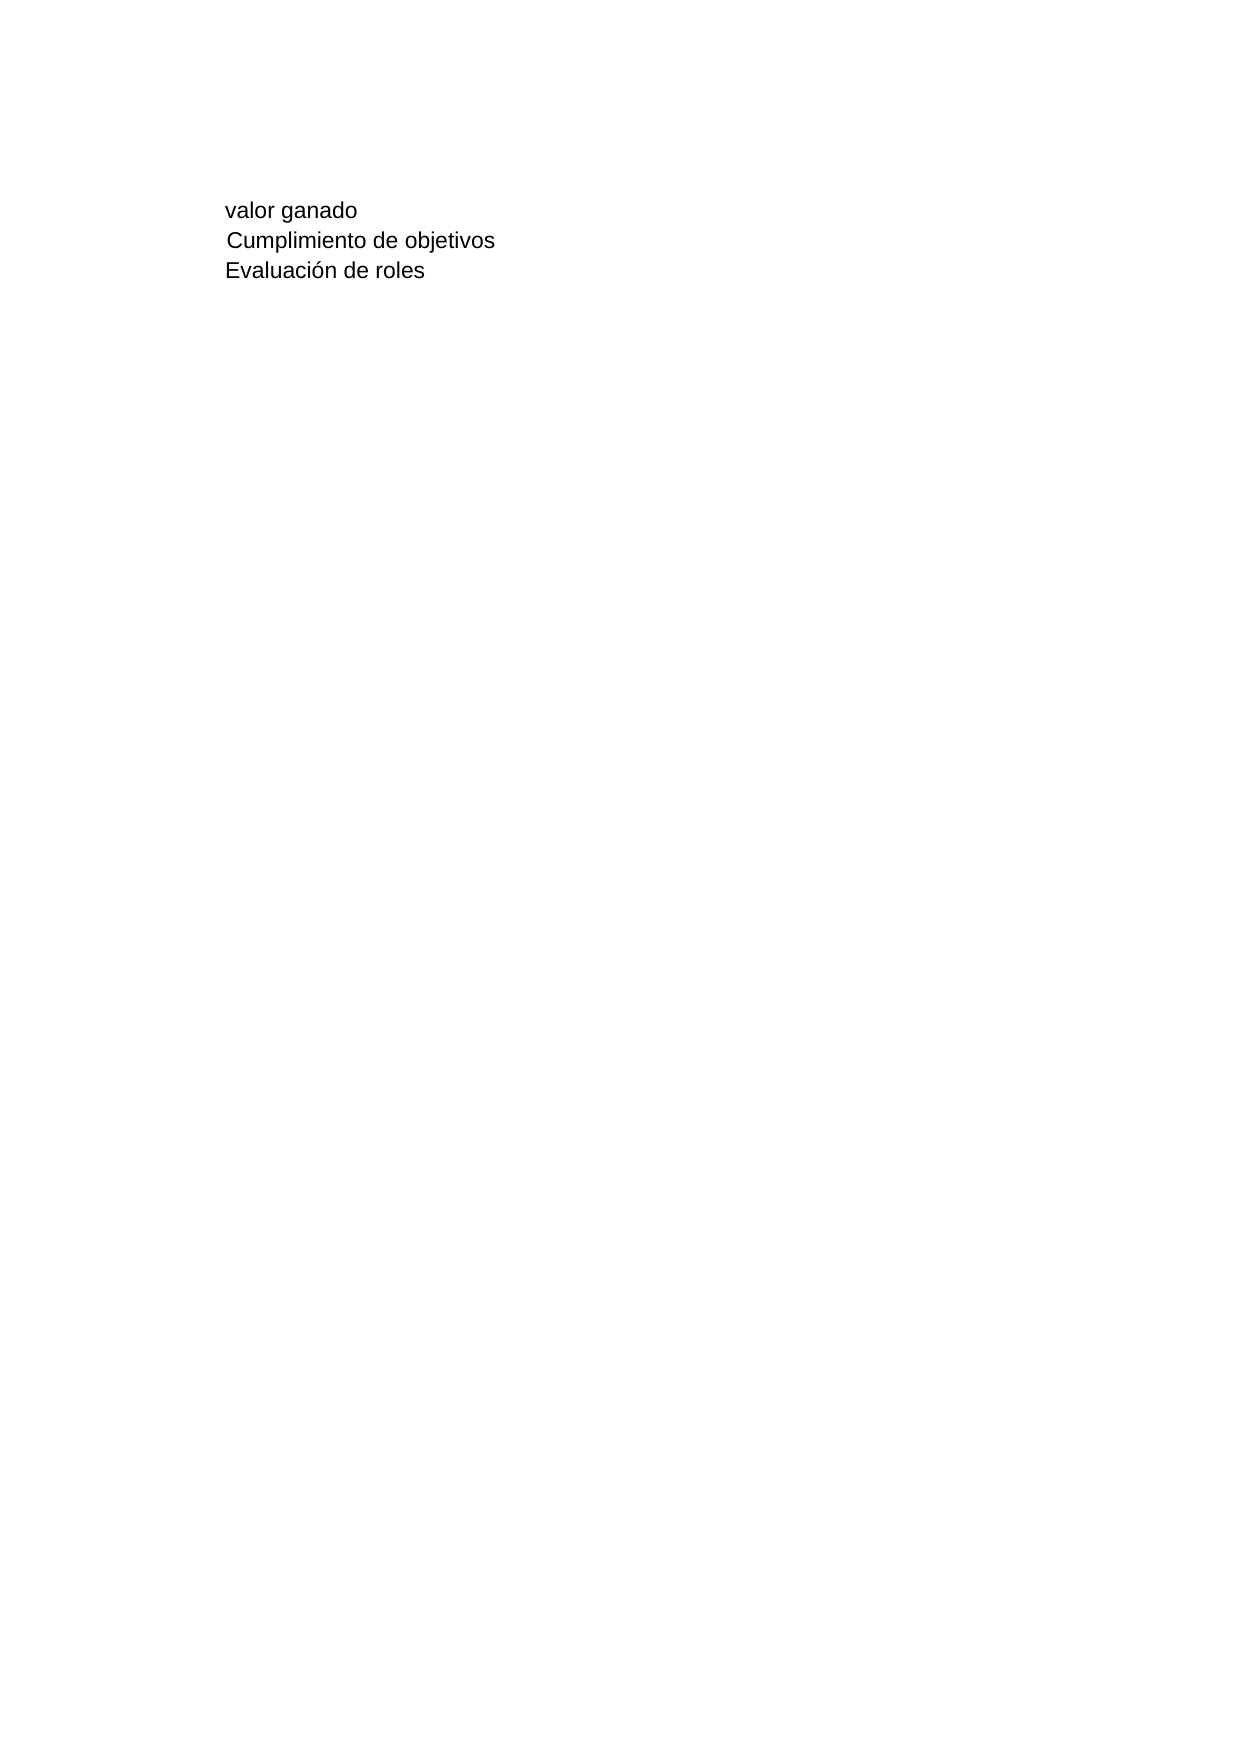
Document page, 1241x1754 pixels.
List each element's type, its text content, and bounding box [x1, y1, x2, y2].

text valor ganado [150, 197, 1090, 223]
text Cumplimiento de objetivos [150, 227, 1090, 253]
text Evaluación de roles [150, 257, 1090, 284]
